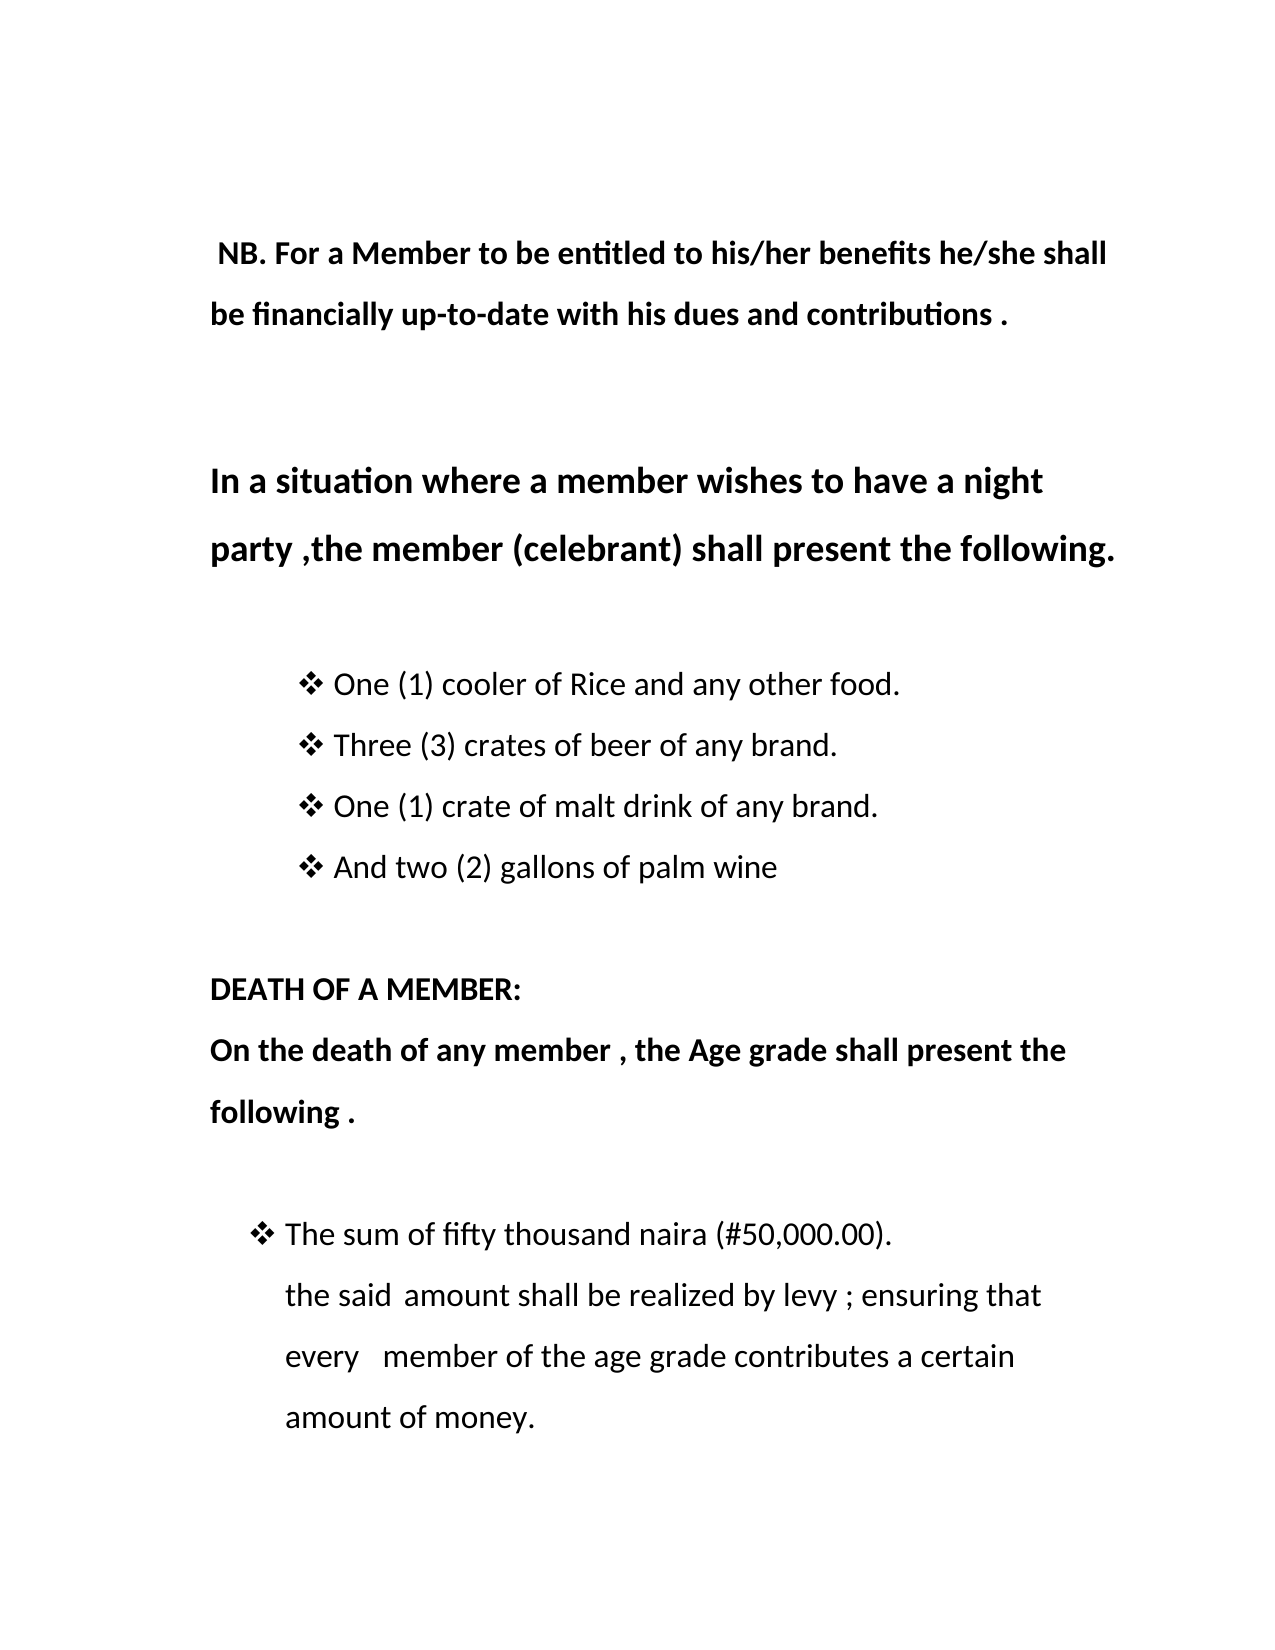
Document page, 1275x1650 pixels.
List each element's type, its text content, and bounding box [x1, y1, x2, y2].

list And two (2) gallons of palm wine [296, 846, 1135, 887]
list Three (3) crates of beer of any brand. [296, 724, 1135, 765]
text DEATH OF A MEMBER: [210, 968, 1135, 1009]
list The sum of fifty thousand naira (#50,000.00). [247, 1213, 1135, 1254]
text NB. For a Member to be entitled to his/her benefits he/she shall be financially up-to-date with his dues and contributions . [210, 232, 1122, 334]
text On the death of any member , the Age grade shall present the following . [210, 1029, 1135, 1132]
list One (1) crate of malt drink of any brand. [296, 785, 1135, 826]
text the said amount shall be realized by levy ; ensuring that every member of the age grade contributes a certain amount of money. [285, 1274, 1046, 1437]
text In a situation where a member wishes to have a night party ,the member (celebrant) shall present the following. [210, 457, 1126, 571]
list One (1) cooler of Rice and any other food. [296, 663, 1135, 704]
